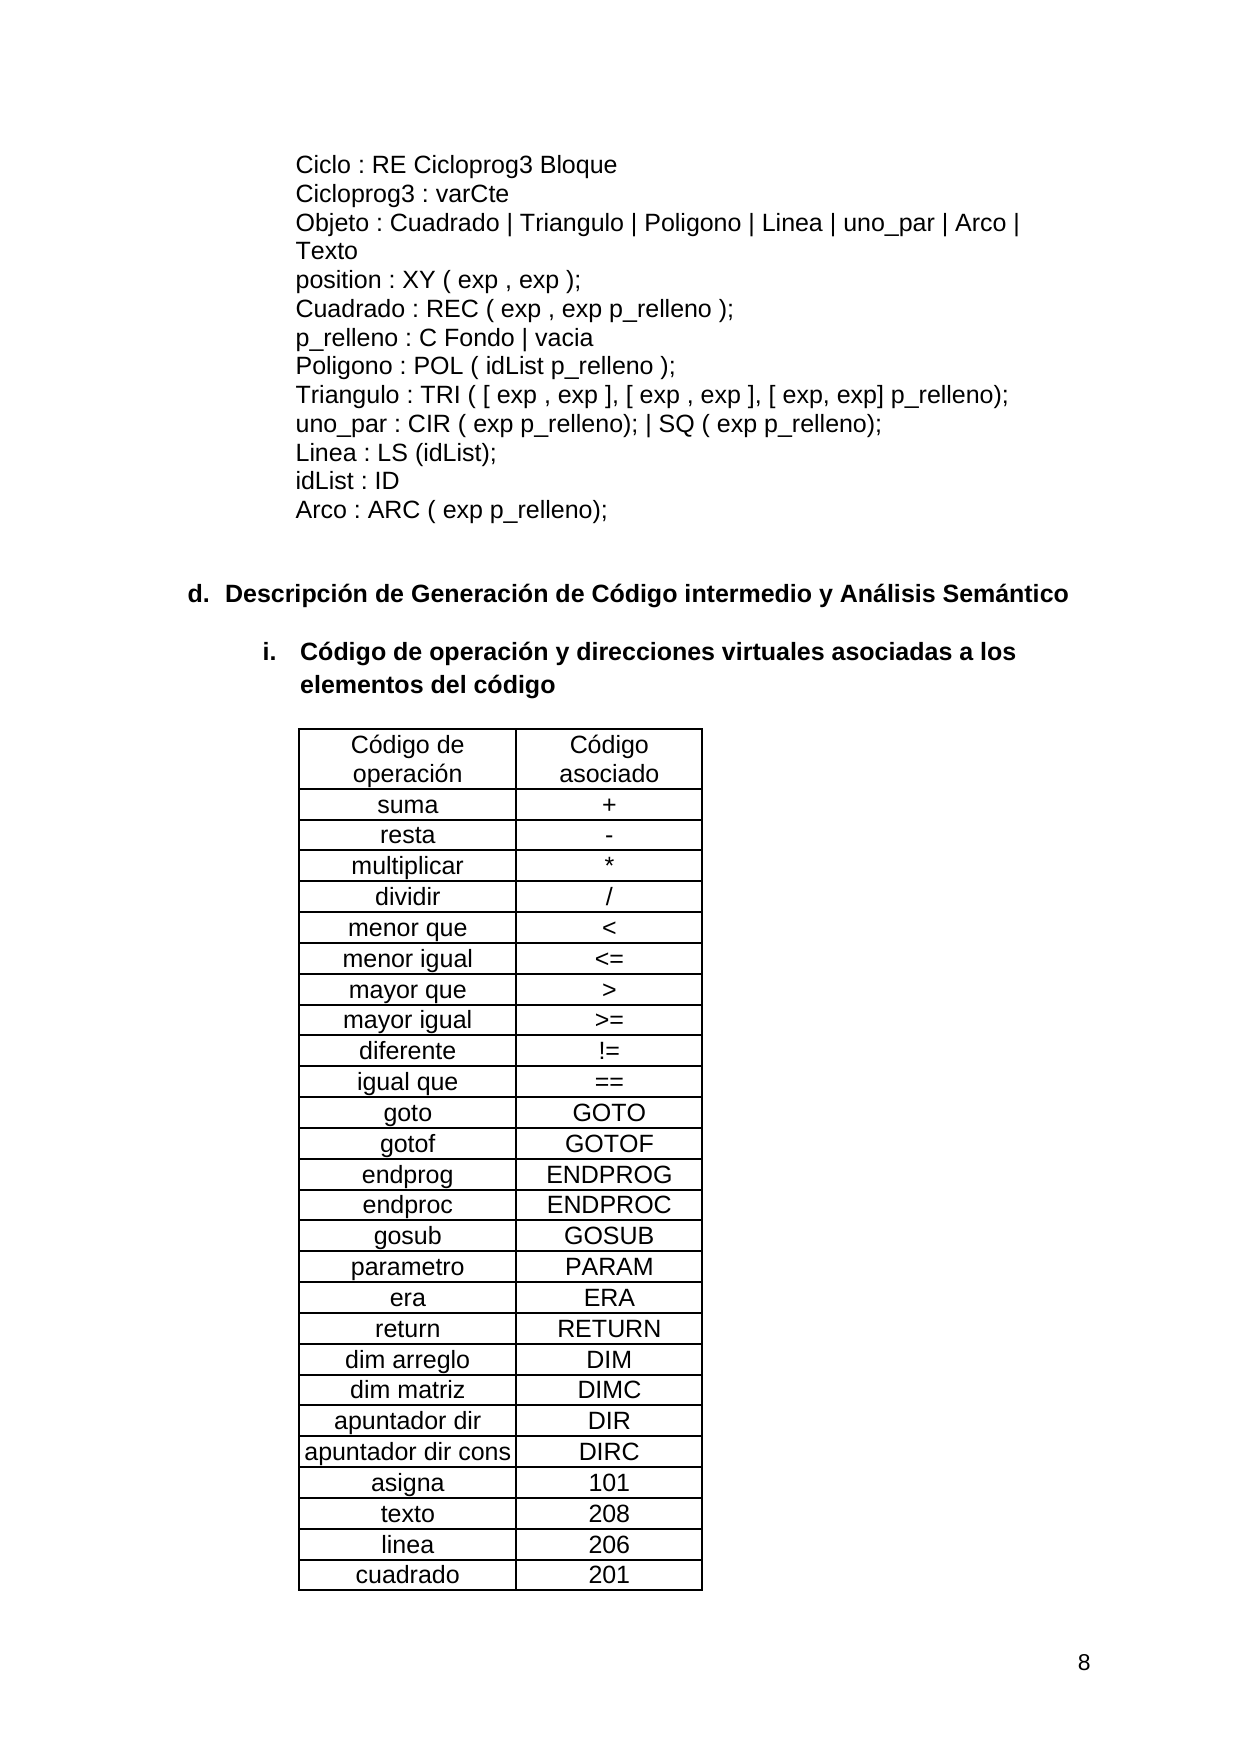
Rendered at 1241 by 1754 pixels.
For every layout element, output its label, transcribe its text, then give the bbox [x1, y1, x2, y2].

text Arco : ARC ( exp p_relleno); [295, 495, 1090, 524]
table_cell gosub [300, 1221, 515, 1250]
table_cell dim arreglo [300, 1345, 515, 1373]
table_cell DIRC [517, 1437, 701, 1466]
table_cell texto [300, 1499, 515, 1528]
table_cell asigna [300, 1468, 515, 1497]
table_cell goto [300, 1098, 515, 1127]
table_cell >= [517, 1006, 701, 1034]
table_cell PARAM [517, 1252, 701, 1281]
table_cell era [300, 1283, 515, 1312]
table_cell != [517, 1036, 701, 1065]
text Ciclo : RE Cicloprog3 Bloque [295, 150, 1090, 179]
text Poligono : POL ( idList p_relleno ); [295, 351, 1090, 380]
table_cell GOTOF [517, 1129, 701, 1158]
table_cell menor igual [300, 944, 515, 973]
table_cell ENDPROC [517, 1191, 701, 1219]
table_cell endprog [300, 1160, 515, 1188]
table_cell GOSUB [517, 1221, 701, 1250]
table_header Código de operación [300, 730, 515, 788]
table_cell DIMC [517, 1376, 701, 1404]
table_cell RETURN [517, 1314, 701, 1343]
table_cell parametro [300, 1252, 515, 1281]
table_cell linea [300, 1530, 515, 1558]
table_cell endproc [300, 1191, 515, 1219]
table_cell dim matriz [300, 1376, 515, 1404]
table_cell gotof [300, 1129, 515, 1158]
table_cell <= [517, 944, 701, 973]
table_cell == [517, 1067, 701, 1096]
table_cell multiplicar [300, 851, 515, 880]
text Cuadrado : REC ( exp , exp p_relleno ); [295, 294, 1090, 322]
table_cell DIM [517, 1345, 701, 1373]
table_cell dividir [300, 882, 515, 911]
list Código de operación y direcciones virtuales asociadas a los elementos del código [262, 637, 1090, 699]
table_cell DIR [517, 1406, 701, 1435]
text Triangulo : TRI ( [ exp , exp ], [ exp , exp ], [ exp, exp] p_relleno); [295, 380, 1090, 409]
text p_relleno : C Fondo | vacia [295, 322, 1090, 351]
table_cell resta [300, 821, 515, 849]
text Objeto : Cuadrado | Triangulo | Poligono | Linea | uno_par | Arco | Texto [295, 207, 1090, 265]
text Linea : LS (idList); [295, 437, 1090, 466]
table_cell > [517, 975, 701, 1003]
table_cell / [517, 882, 701, 911]
table_cell + [517, 790, 701, 818]
table_cell apuntador dir [300, 1406, 515, 1435]
table_header Código asociado [517, 730, 701, 788]
table_cell igual que [300, 1067, 515, 1096]
text uno_par : CIR ( exp p_relleno); | SQ ( exp p_relleno); [295, 409, 1090, 437]
text Cicloprog3 : varCte [295, 179, 1090, 207]
table_cell return [300, 1314, 515, 1343]
table_cell mayor igual [300, 1006, 515, 1034]
table_cell * [517, 851, 701, 880]
text position : XY ( exp , exp ); [295, 265, 1090, 294]
table_cell suma [300, 790, 515, 818]
table_cell ERA [517, 1283, 701, 1312]
table_cell 101 [517, 1468, 701, 1497]
table_cell menor que [300, 913, 515, 942]
table_cell - [517, 821, 701, 849]
table_cell 206 [517, 1530, 701, 1558]
table_cell apuntador dir cons [300, 1437, 515, 1466]
table_cell < [517, 913, 701, 942]
table_cell mayor que [300, 975, 515, 1003]
table_cell 201 [517, 1561, 701, 1589]
text idList : ID [295, 466, 1090, 495]
table_cell diferente [300, 1036, 515, 1065]
table_cell cuadrado [300, 1561, 515, 1589]
table_cell ENDPROG [517, 1160, 701, 1188]
list Descripción de Generación de Código intermedio y Análisis Semántico [187, 579, 1090, 608]
table_cell GOTO [517, 1098, 701, 1127]
table_cell 208 [517, 1499, 701, 1528]
